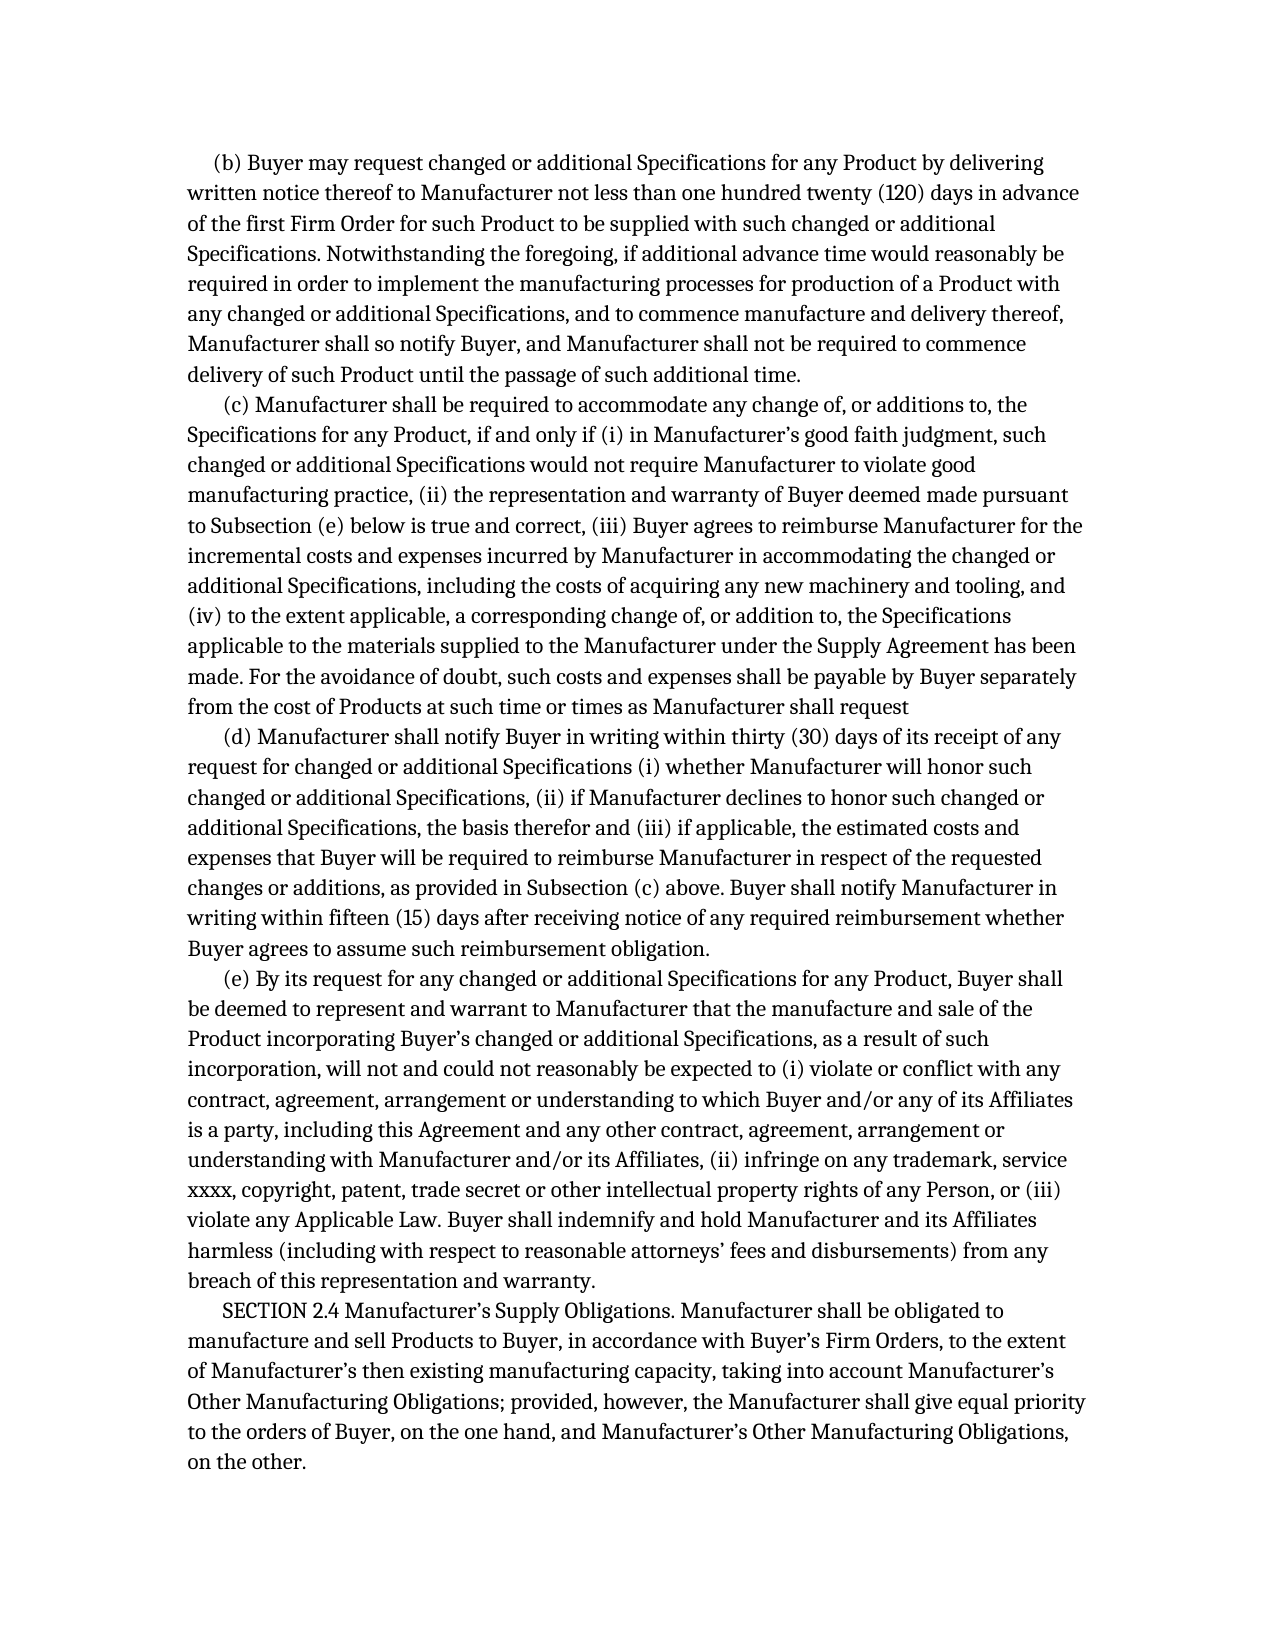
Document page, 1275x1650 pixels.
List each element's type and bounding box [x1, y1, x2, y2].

text [187, 150, 1087, 1475]
